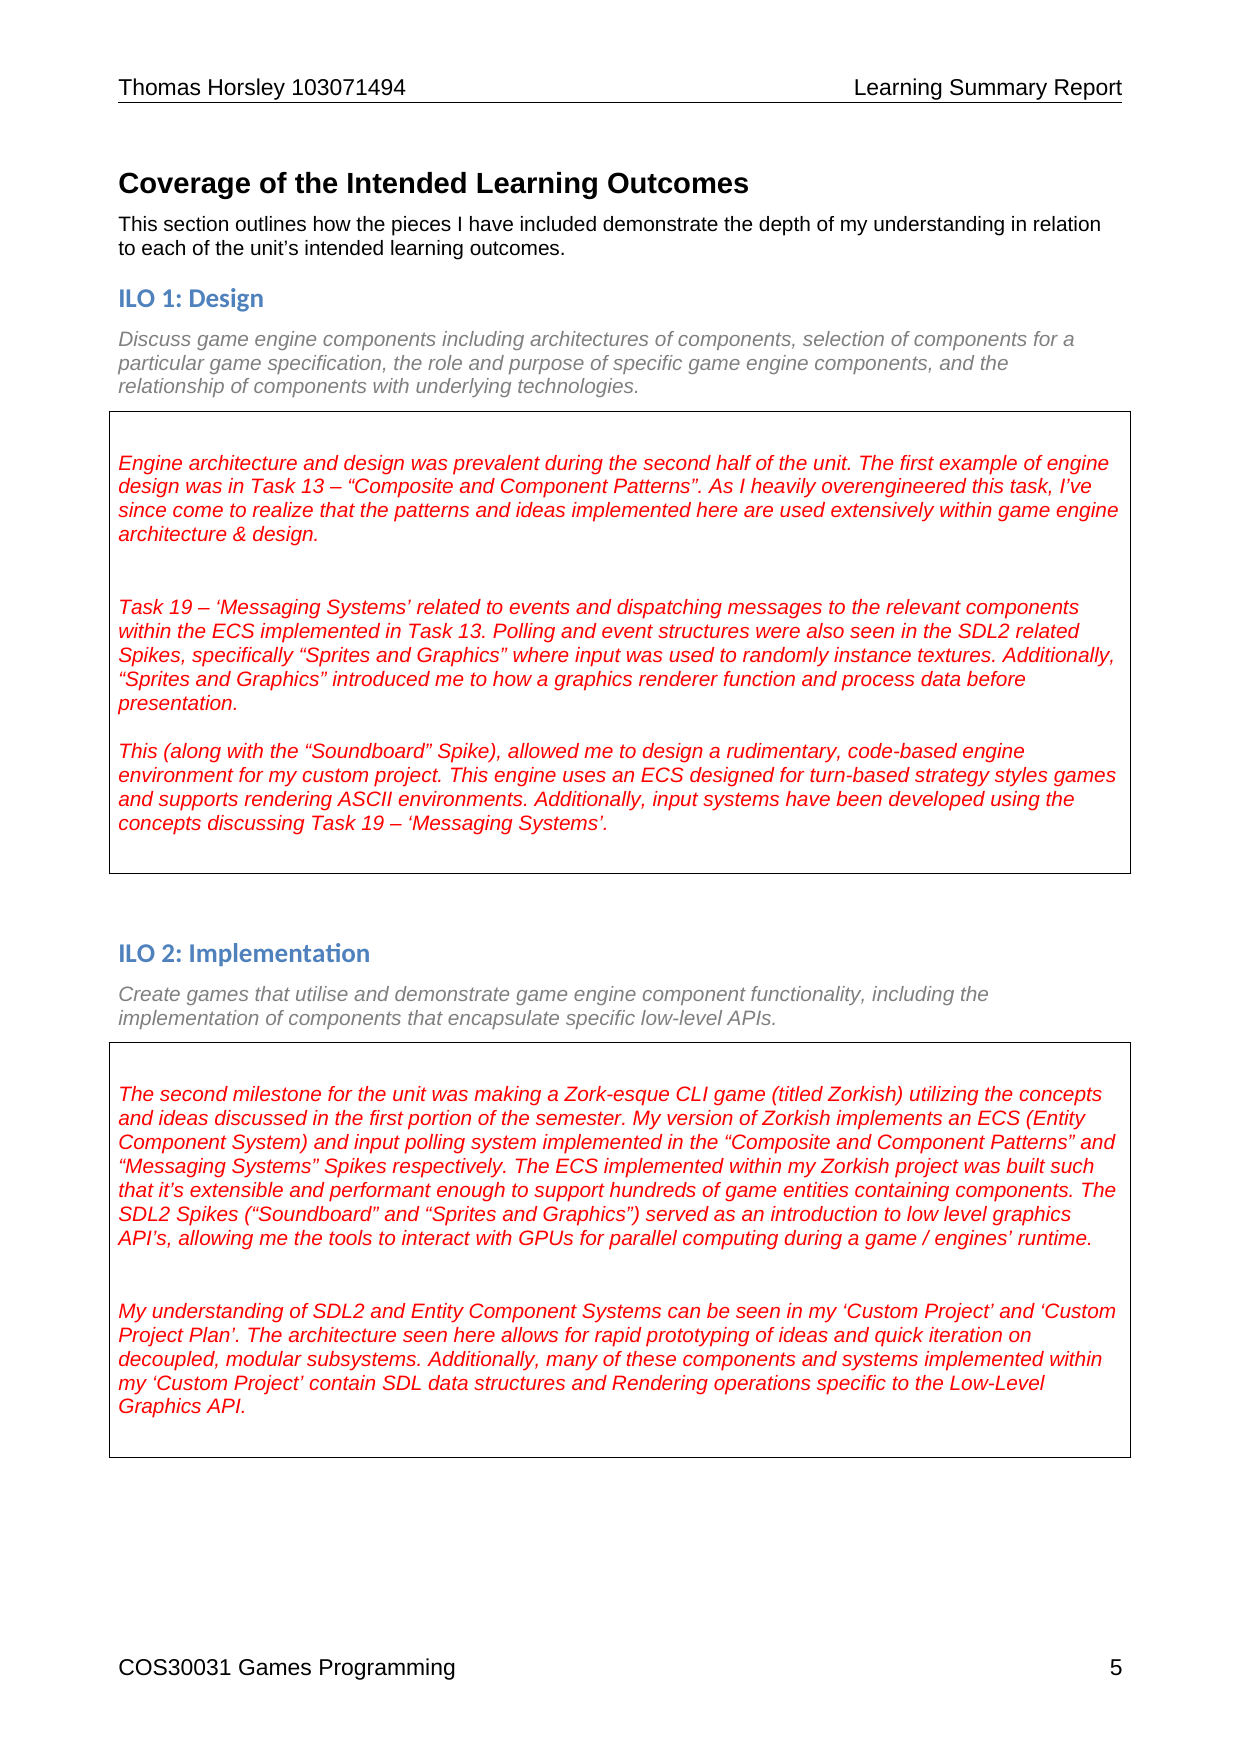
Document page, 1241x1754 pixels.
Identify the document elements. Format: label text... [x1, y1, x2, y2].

text Task 19 – ‘Messaging Systems’ related to events and dispatching messages to the relevant components within the ECS implemented in Task 13. Polling and event structures were also seen in the SDL2 related Spikes, specifically “Sprites and Graphics” where input was used to randomly instance textures. Additionally, “Sprites and Graphics” introduced me to how a graphics renderer function and process data before presentation. This (along with the “Soundboard” Spike), allowed me to design a rudimentary, code-based engine environment for my custom project. This engine uses an ECS designed for turn-based strategy styles games and supports rendering ASCII environments. Additionally, input systems have been developed using the concepts discussing Task 19 – ‘Messaging Systems’. [110, 592, 1130, 835]
subtitle ILO 1: Design [118, 281, 1122, 314]
text Discuss game engine components including architectures of components, selection of components for a particular game specification, the role and purpose of specific game engine components, and the relationship of components with underlying technologies. [118, 326, 1122, 398]
text Engine architecture and design was prevalent during the second half of the unit. The first example of engine design was in Task 13 – “Composite and Component Patterns”. As I heavily overengineered this task, I’ve since come to realize that the patterns and ideas implemented here are used extensively within game engine architecture & design. [110, 447, 1130, 546]
text My understanding of SDL2 and Entity Component Systems can be seen in my ‘Custom Project’ and ‘Custom Project Plan’. The architecture seen here allows for rapid prototyping of ideas and quick iteration on decoupled, modular subsystems. Additionally, many of these components and systems implemented within my ‘Custom Project’ contain SDL data structures and Rendering operations specific to the Low-Level Graphics API. [110, 1295, 1130, 1418]
subtitle Coverage of the Intended Learning Outcomes [118, 170, 1122, 199]
text The second milestone for the unit was making a Zork-esque CLI game (titled Zorkish) utilizing the concepts and ideas discussed in the first portion of the semester. My version of Zorkish implements an ECS (Entity Component System) and input polling system implemented in the “Composite and Component Patterns” and “Messaging Systems” Spikes respectively. The ECS implemented within my Zorkish project was built such that it’s extensible and performant enough to support hundreds of game entities containing components. The SDL2 Spikes (“Soundboard” and “Sprites and Graphics”) served as an introduction to low level graphics API’s, allowing me the tools to interact with GPUs for parallel computing during a game / engines’ runtime. [110, 1079, 1130, 1249]
subtitle ILO 2: Implementation [118, 936, 1122, 969]
text Create games that utilise and demonstrate game engine component functionality, including the implementation of components that encapsulate specific low-level APIs. [118, 982, 1122, 1030]
text This section outlines how the pieces I have included demonstrate the depth of my understanding in relation to each of the unit’s intended learning outcomes. [118, 212, 1122, 260]
